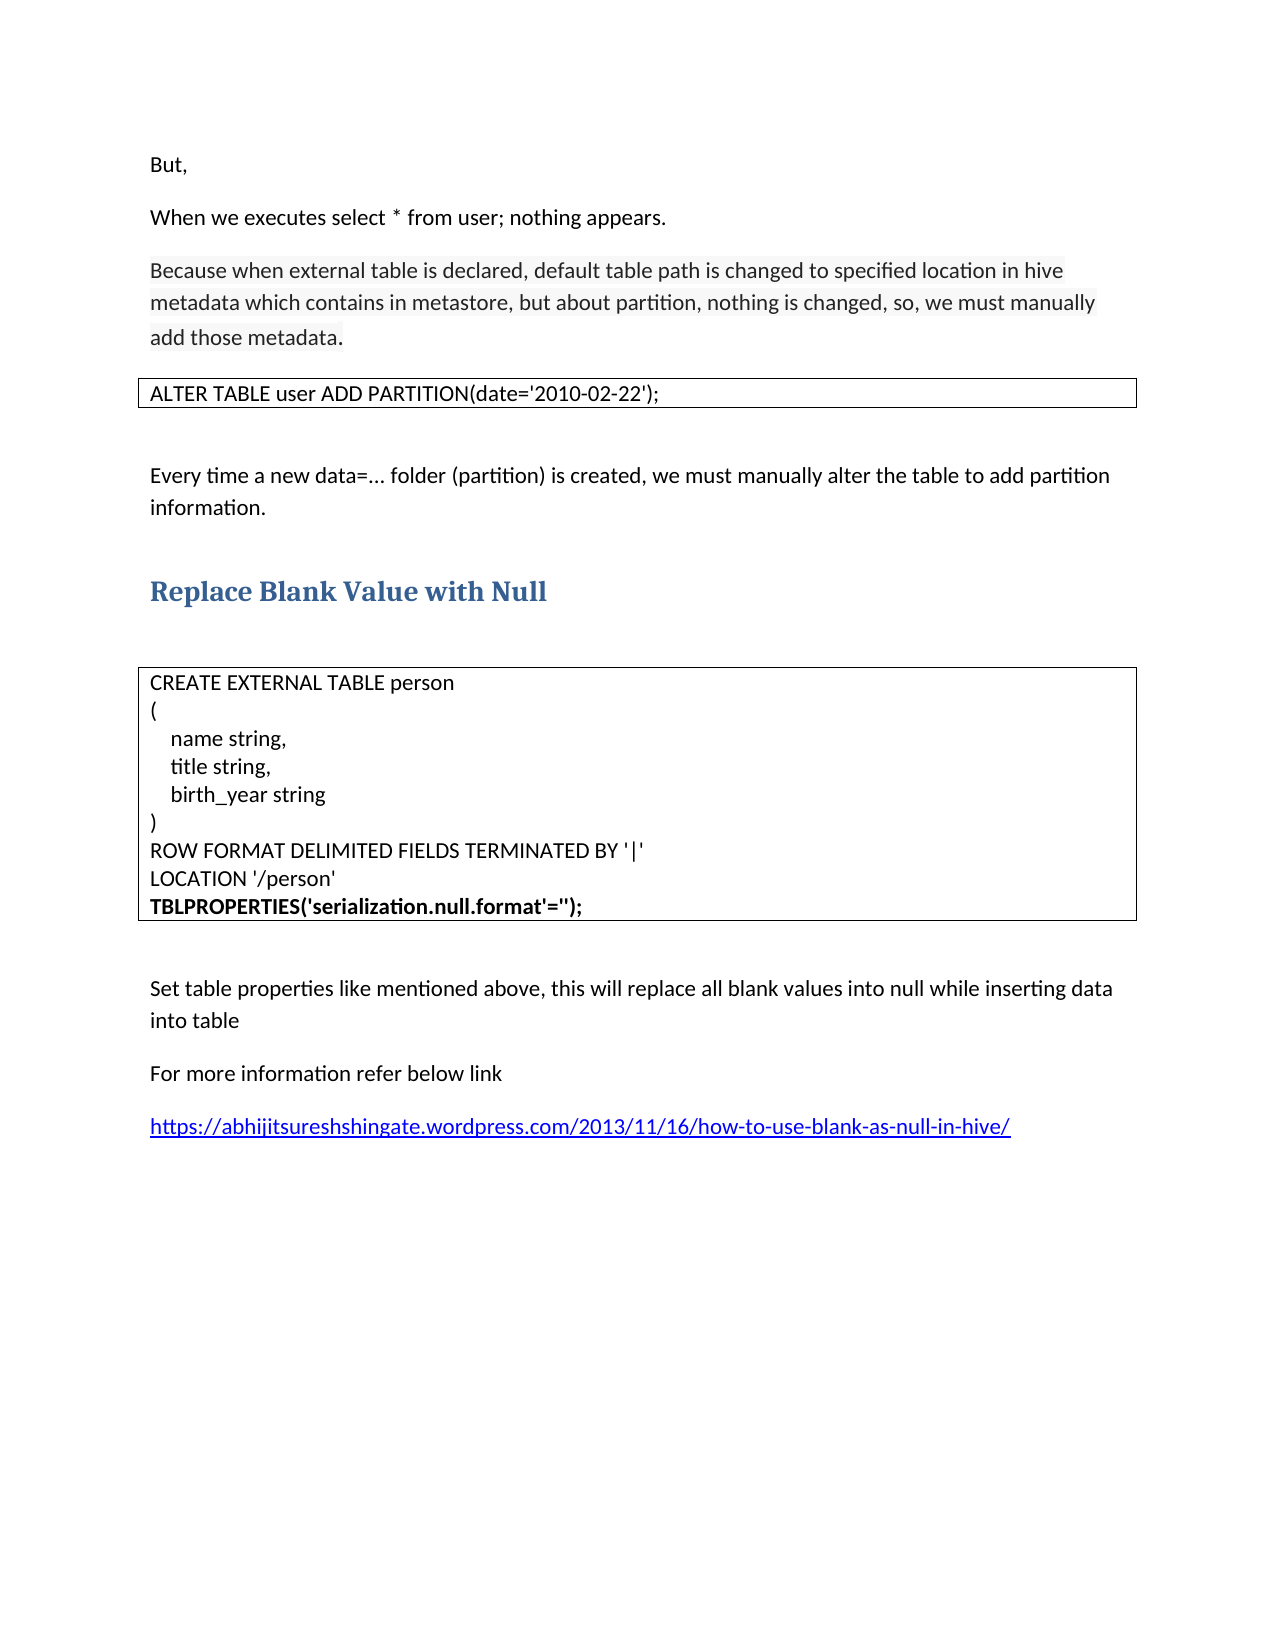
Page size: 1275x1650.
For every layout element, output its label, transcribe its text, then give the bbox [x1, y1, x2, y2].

table_header ALTER TABLE user ADD PARTITION(date='2010-02-22'); [139, 379, 1136, 407]
text Set table properties like mentioned above, this will replace all blank values into null while inserting data into table [150, 974, 1125, 1034]
text But, [150, 150, 1125, 178]
text For more information refer below link [150, 1059, 1125, 1087]
table_header CREATE EXTERNAL TABLE person ( name string, title string, birth_year string ) ROW FORMAT DELIMITED FIELDS TERMINATED BY '|' LOCATION '/person' TBLPROPERTIES('serialization.null.format'=''); [139, 668, 1136, 920]
text Because when external table is declared, default table path is changed to specified location in hive metadata which contains in metastore, but about partition, nothing is changed, so, we must manually add those metadata. [150, 256, 1125, 352]
subtitle Replace Blank Value with Null [150, 575, 1125, 609]
text Every time a new data=... folder (partition) is created, we must manually alter the table to add partition information. [150, 461, 1125, 521]
text https://abhijitsureshshingate.wordpress.com/2013/11/16/how-to-use-blank-as-null-in-hive/ [150, 1112, 1125, 1140]
text When we executes select * from user; nothing appears. [150, 203, 1125, 231]
